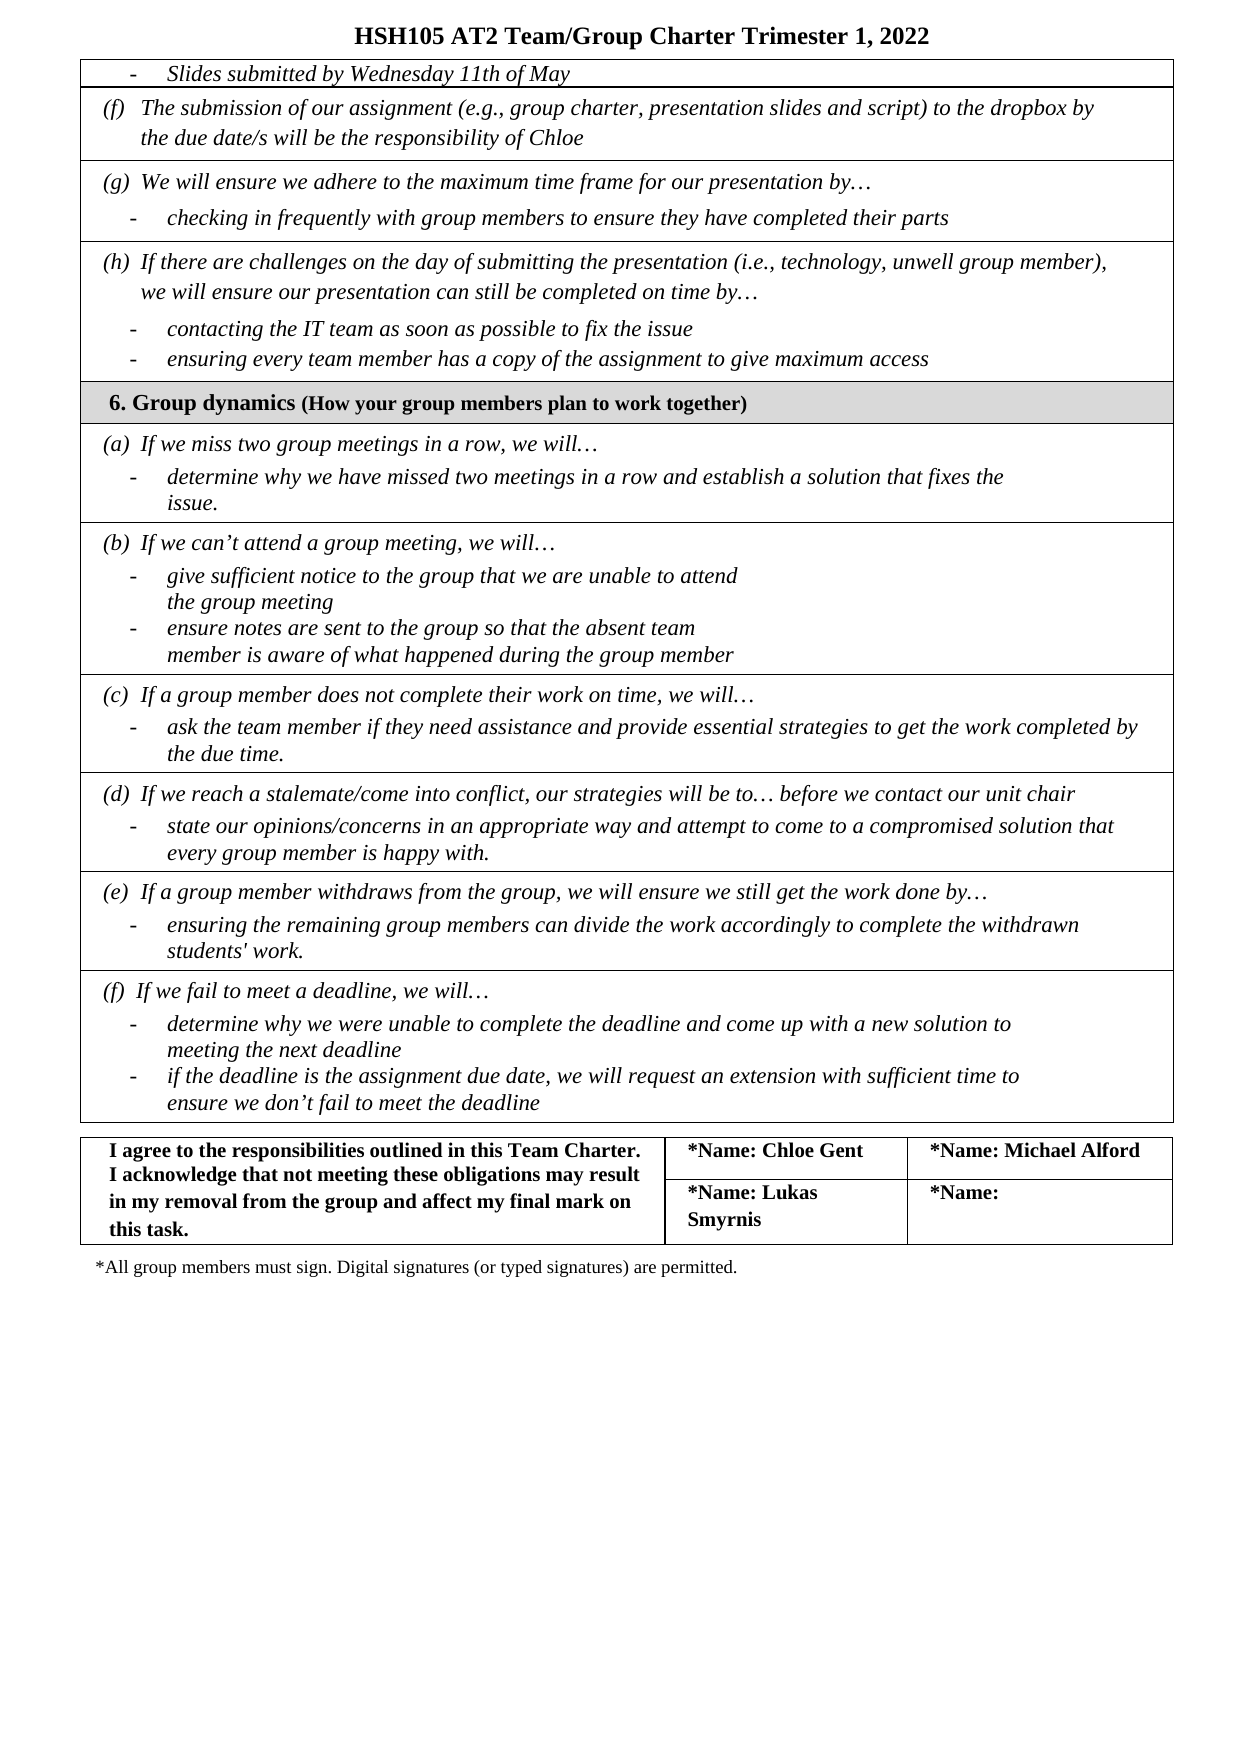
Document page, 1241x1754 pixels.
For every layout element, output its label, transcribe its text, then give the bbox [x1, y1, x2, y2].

table_cell *Name: [908, 1180, 1172, 1244]
text *All group members must sign. Digital signatures (or typed signatures) are permitted. [95, 1256, 1034, 1277]
table_cell If we reach a stalemate/come into conflict, our strategies will be to… before we contact our unit chair state our opinions/concerns in an appropriate way and attempt to come to a compromised solution that every group member is happy with. [81, 773, 1173, 871]
table_cell The submission of our assignment (e.g., group charter, presentation slides and script) to the dropbox by the due date/s will be the responsibility of Chloe [81, 88, 1173, 160]
table_cell If there are challenges on the day of submitting the presentation (i.e., technology, unwell group member), we will ensure our presentation can still be completed on time by… contacting the IT team as soon as possible to fix the issue ensuring every team member has a copy of the assignment to give maximum access [81, 242, 1173, 381]
table_cell *Name: Lukas Smyrnis [666, 1180, 907, 1244]
table_cell (f) If we fail to meet a deadline, we will… determine why we were unable to complete the deadline and come up with a new solution to meeting the next deadline if the deadline is the assignment due date, we will request an extension with sufficient time to ensure we don’t fail to meet the deadline [81, 971, 1173, 1122]
table_cell If a group member does not complete their work on time, we will… ask the team member if they need assistance and provide essential strategies to get the work completed by the due time. [81, 675, 1173, 772]
table_header *Name: Chloe Gent [666, 1138, 907, 1179]
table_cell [81, 60, 1173, 86]
table_cell If we can’t attend a group meeting, we will… give sufficient notice to the group that we are unable to attend the group meeting ensure notes are sent to the group so that the absent team member is aware of what happened during the group member [81, 523, 1173, 673]
table_cell 6. Group dynamics (How your group members plan to work together) [81, 382, 1173, 423]
table_cell If we miss two group meetings in a row, we will… determine why we have missed two meetings in a row and establish a solution that fixes the issue. [81, 424, 1173, 522]
table_header *Name: Michael Alford [908, 1138, 1172, 1179]
table_header I agree to the responsibilities outlined in this Team Charter. I acknowledge that not meeting these obligations may result in my removal from the group and affect my final mark on this task. [81, 1138, 664, 1244]
table_cell If a group member withdraws from the group, we will ensure we still get the work done by… ensuring the remaining group members can divide the work accordingly to complete the withdrawn students' work. [81, 872, 1173, 970]
table_cell We will ensure we adhere to the maximum time frame for our presentation by… checking in frequently with group members to ensure they have completed their parts [81, 161, 1173, 241]
